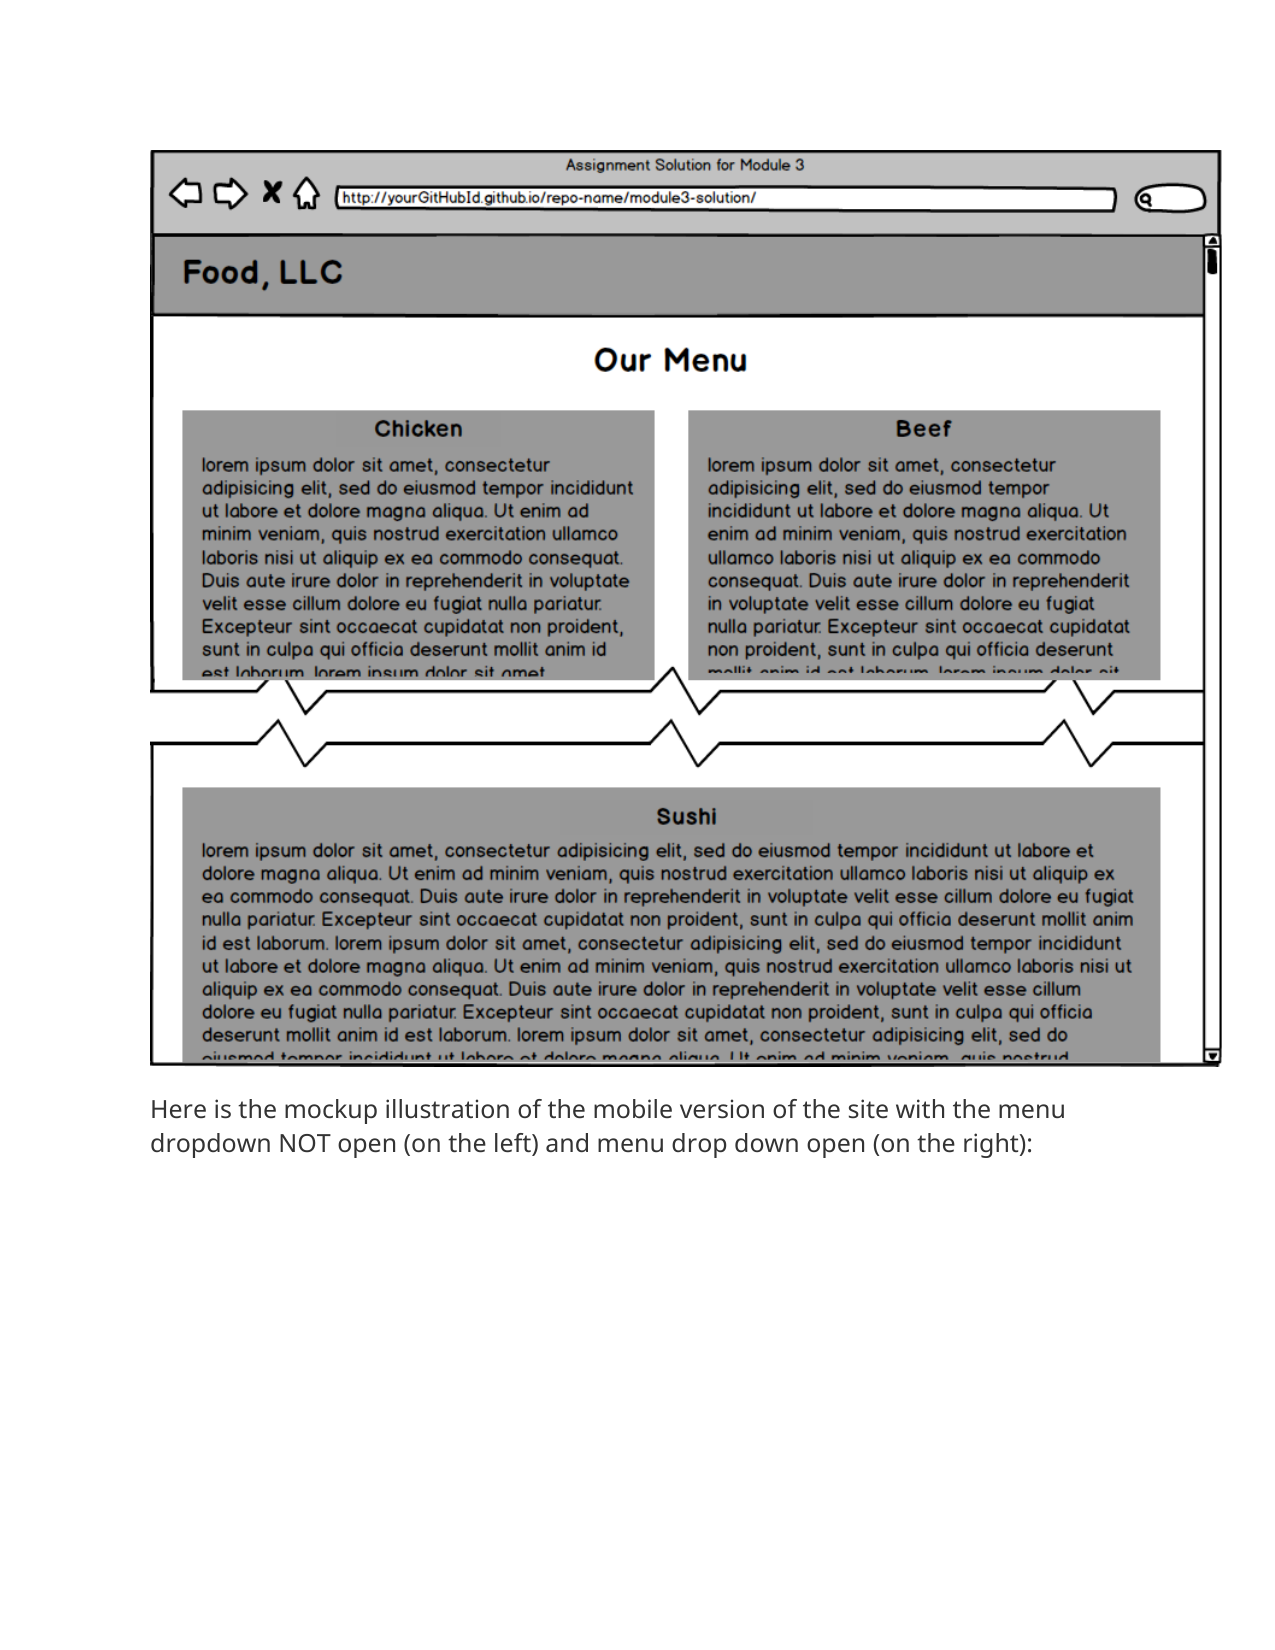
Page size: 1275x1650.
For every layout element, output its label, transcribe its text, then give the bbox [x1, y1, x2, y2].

text Here is the mockup illustration of the mobile version of the site with the menu dropdown NOT open (on the left) and menu drop down open (on the right): [150, 1092, 1125, 1160]
picture [150, 150, 1222, 1067]
